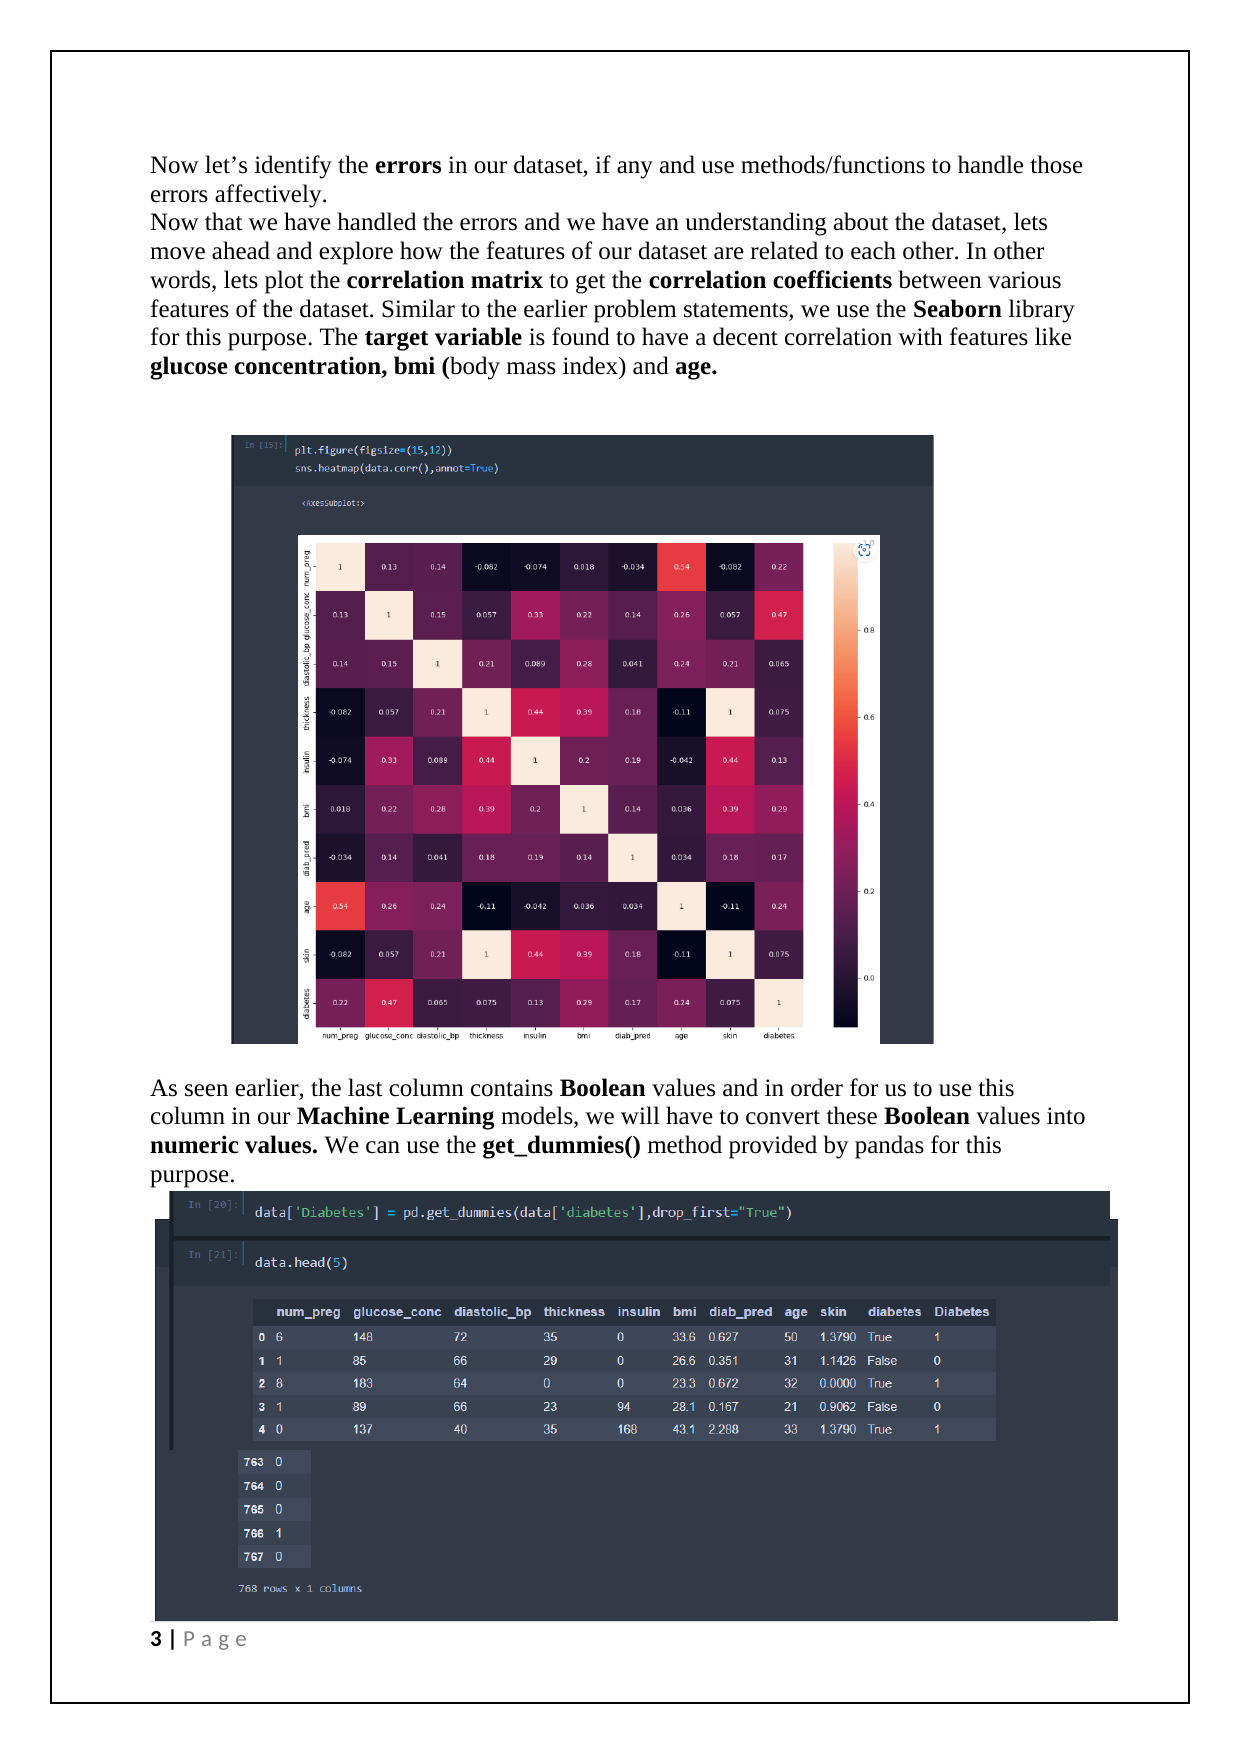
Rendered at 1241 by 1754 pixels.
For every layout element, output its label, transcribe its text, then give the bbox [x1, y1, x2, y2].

text Now let’s identify the errors in our dataset, if any and use methods/functions to handle those errors affectively. [150, 150, 1090, 207]
text Now that we have handled the errors and we have an understanding about the dataset, lets move ahead and explore how the features of our dataset are related to each other. In other words, lets plot the correlation matrix to get the correlation coefficients between various features of the dataset. Similar to the earlier problem statements, we use the Seaborn library for this purpose. The target variable is found to have a decent correlation with features like glucose concentration, bmi (body mass index) and age. [150, 207, 1090, 380]
text As seen earlier, the last column contains Boolean values and in order for us to use this column in our Machine Learning models, we will have to convert these Boolean values into numeric values. We can use the get_dummies() method provided by pandas for this purpose. [150, 1073, 1090, 1188]
picture [231, 435, 934, 1044]
picture [155, 1191, 1118, 1621]
